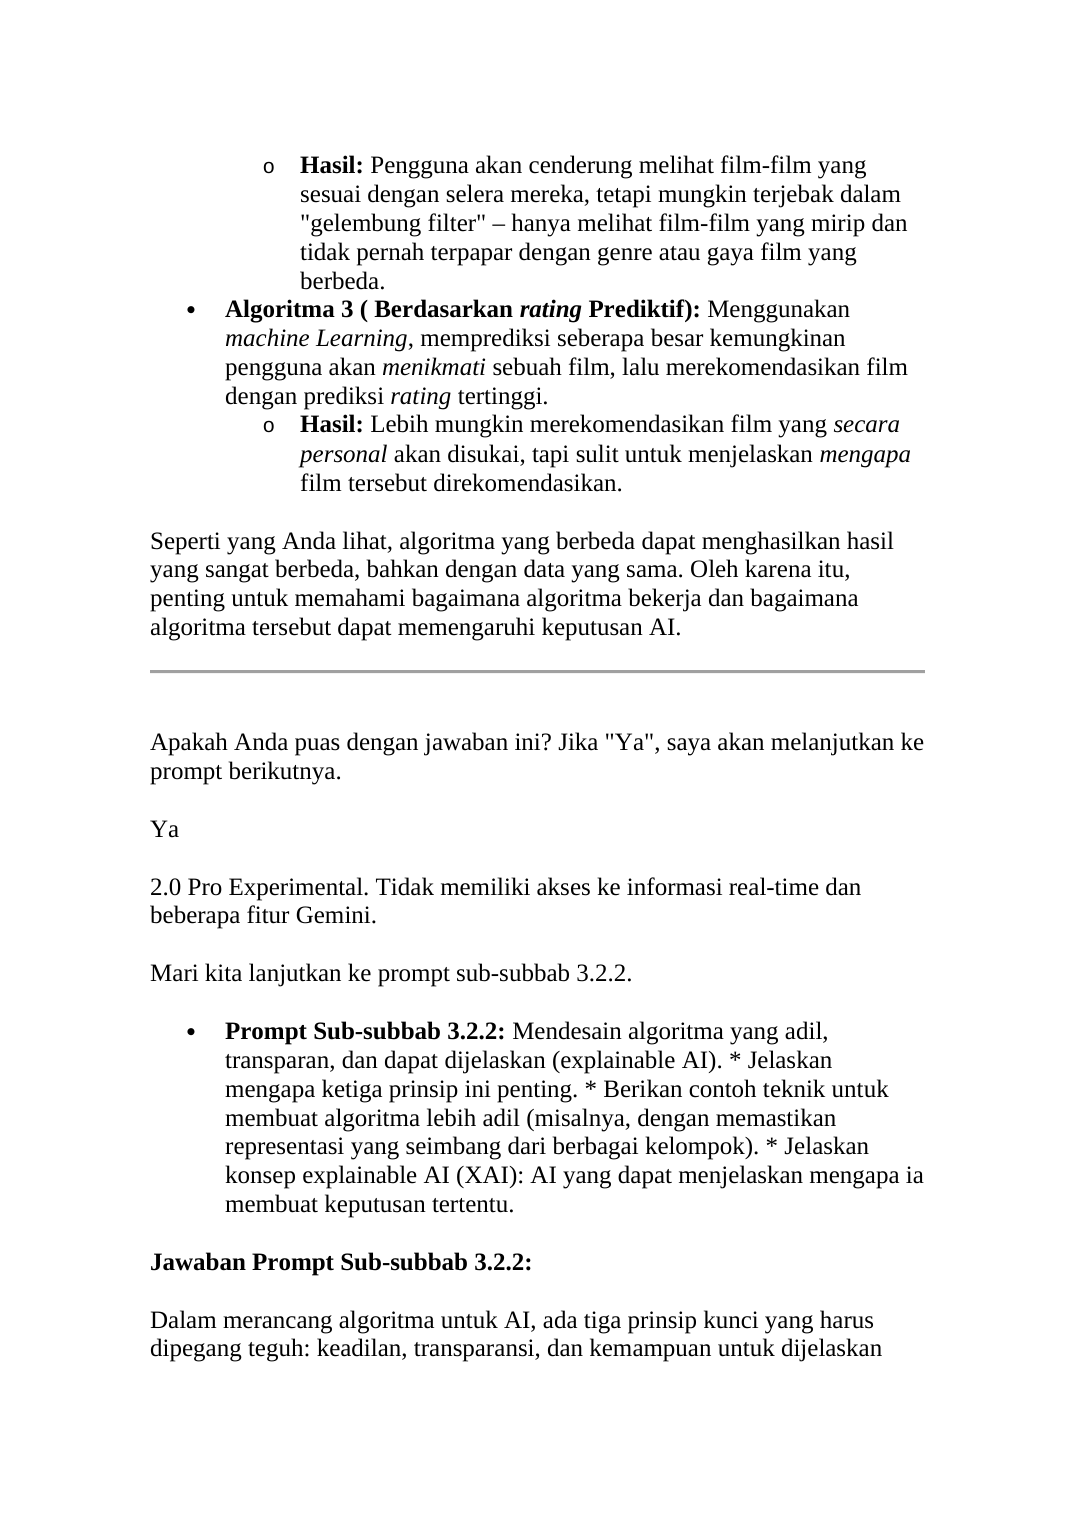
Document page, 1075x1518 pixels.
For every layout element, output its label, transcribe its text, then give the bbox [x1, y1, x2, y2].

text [150, 1305, 925, 1362]
list Algoritma 3 ( Berdasarkan rating Prediktif): Menggunakan machine Learning, memprediksi seberapa besar kemungkinan pengguna akan menikmati sebuah film, lalu merekomendasikan film dengan prediksi rating tertinggi. [187, 294, 925, 409]
list Hasil: Pengguna akan cenderung melihat film-film yang sesuai dengan selera mereka, tetapi mungkin terjebak dalam "gelembung filter" – hanya melihat film-film yang mirip dan tidak pernah terpapar dengan genre atau gaya film yang berbeda. [262, 150, 925, 294]
text 2.0 Pro Experimental. Tidak memiliki akses ke informasi real-time dan beberapa fitur Gemini. [150, 872, 925, 929]
list Hasil: Lebih mungkin merekomendasikan film yang secara personal akan disukai, tapi sulit untuk menjelaskan mengapa film tersebut direkomendasikan. [262, 409, 925, 497]
list Prompt Sub-subbab 3.2.2: Mendesain algoritma yang adil, transparan, dan dapat dijelaskan (explainable AI). * Jelaskan mengapa ketiga prinsip ini penting. * Berikan contoh teknik untuk membuat algoritma lebih adil (misalnya, dengan memastikan representasi yang seimbang dari berbagai kelompok). * Jelaskan konsep explainable AI (XAI): AI yang dapat menjelaskan mengapa ia membuat keputusan tertentu. [187, 1016, 925, 1218]
text Ya [150, 814, 925, 843]
text Apakah Anda puas dengan jawaban ini? Jika "Ya", saya akan melanjutkan ke prompt berikutnya. [150, 727, 925, 785]
text Jawaban Prompt Sub-subbab 3.2.2: [150, 1247, 925, 1276]
text Mari kita lanjutkan ke prompt sub-subbab 3.2.2. [150, 958, 925, 987]
text Seperti yang Anda lihat, algoritma yang berbeda dapat menghasilkan hasil yang sangat berbeda, bahkan dengan data yang sama. Oleh karena itu, penting untuk memahami bagaimana algoritma bekerja dan bagaimana algoritma tersebut dapat memengaruhi keputusan AI. [150, 526, 925, 641]
